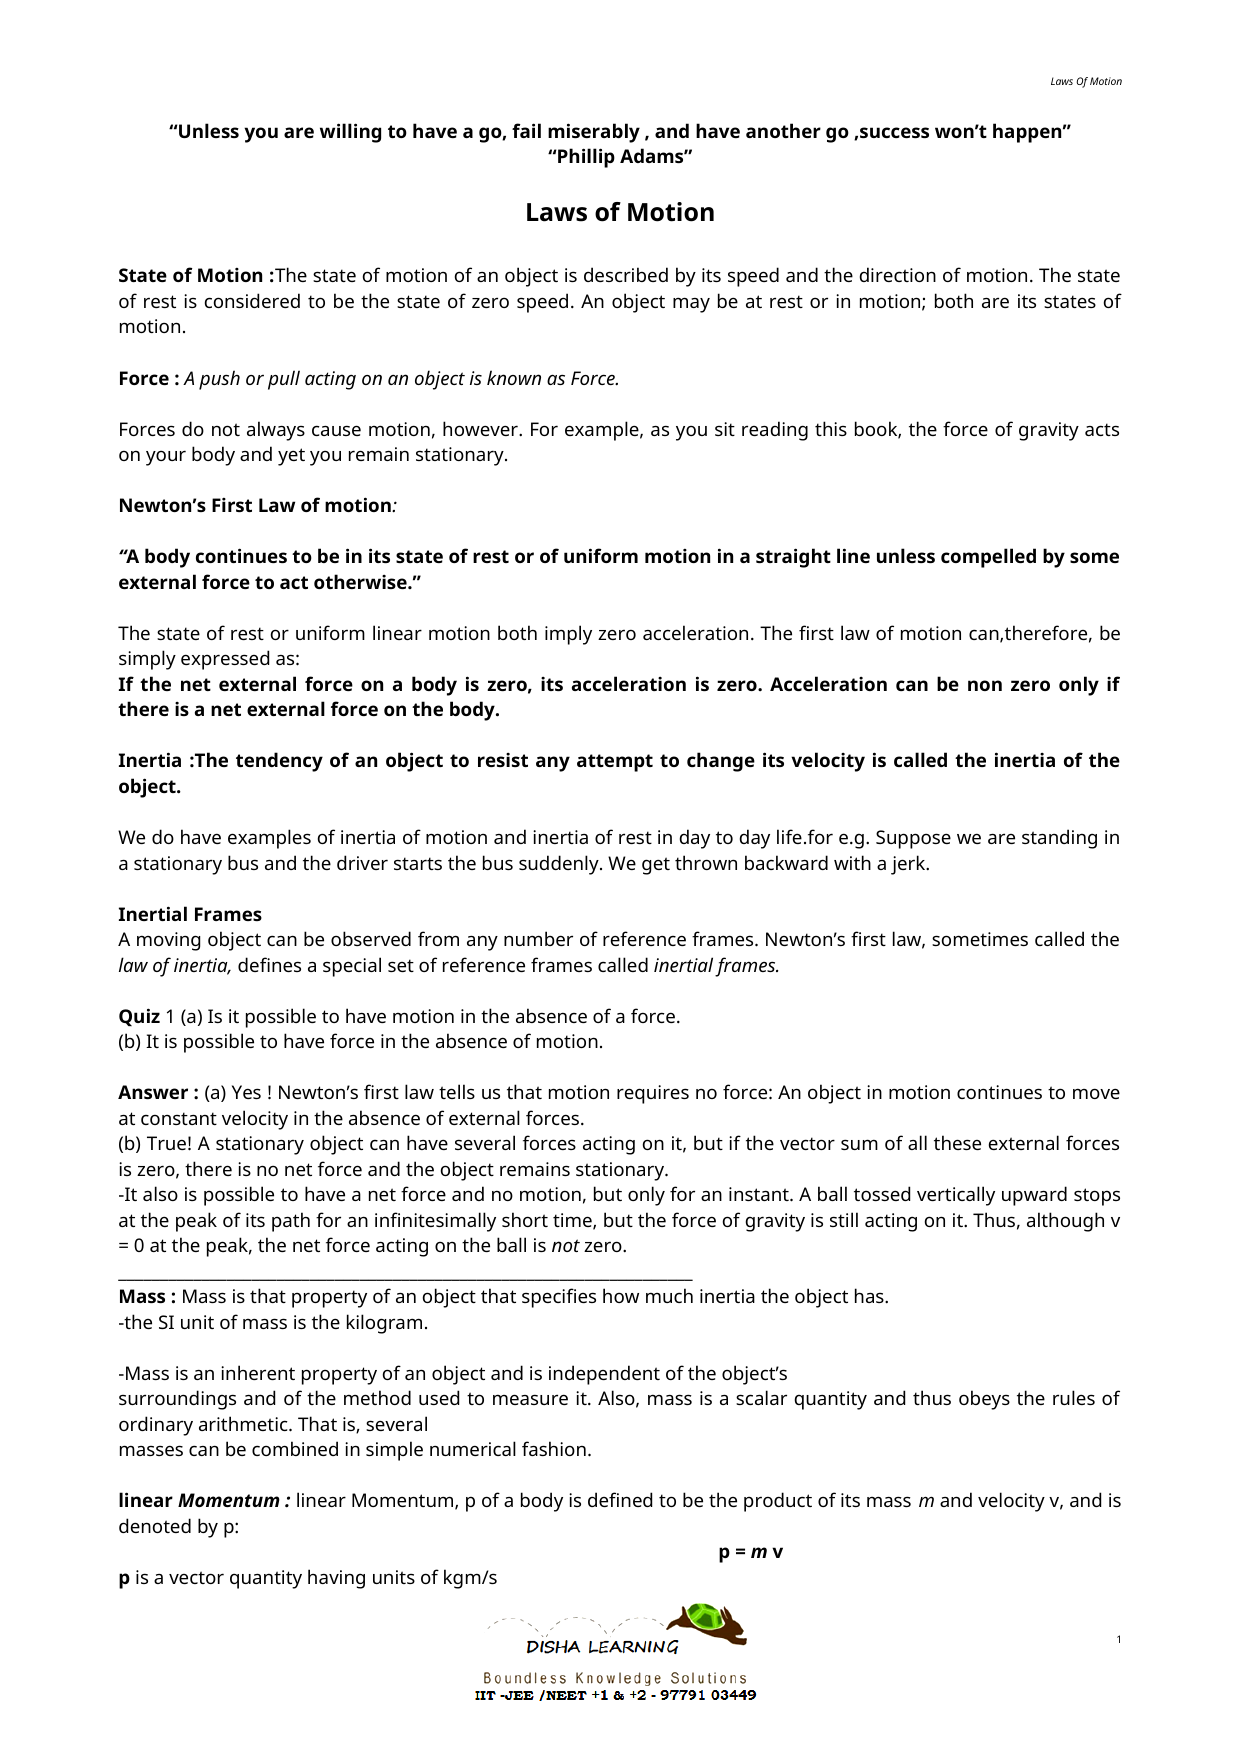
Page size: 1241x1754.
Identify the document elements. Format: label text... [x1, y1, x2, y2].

text Force : A push or pull acting on an object is known as Force. [118, 365, 1122, 390]
text “Unless you are willing to have a go, fail miserably , and have another go ,success won’t happen” [118, 118, 1122, 144]
text p = m v [118, 1539, 1122, 1564]
text masses can be combined in simple numerical fashion. [118, 1437, 1122, 1462]
text Newton’s First Law of motion: [118, 492, 1122, 518]
text Inertial Frames [118, 901, 1122, 926]
text Mass : Mass is that property of an object that specifies how much inertia the object has. [118, 1284, 1122, 1309]
text p is a vector quantity having units of kgm/s [118, 1564, 1122, 1590]
text Inertia :The tendency of an object to resist any attempt to change its velocity is called the inertia of the object. [118, 748, 1122, 799]
text surroundings and of the method used to measure it. Also, mass is a scalar quantity and thus obeys the rules of ordinary arithmetic. That is, several [118, 1386, 1122, 1437]
text Quiz 1 (a) Is it possible to have motion in the absence of a force. [118, 1003, 1122, 1028]
text -It also is possible to have a net force and no motion, but only for an instant. A ball tossed vertically upward stops at the peak of its path for an infinitesimally short time, but the force of gravity is still acting on it. Thus, although v = 0 at the peak, the net force acting on the ball is not zero. [118, 1182, 1122, 1258]
text -Mass is an inherent property of an object and is independent of the object’s [118, 1360, 1122, 1386]
text -the SI unit of mass is the kilogram. [118, 1309, 1122, 1335]
text (b) True! A stationary object can have several forces acting on it, but if the vector sum of all these external forces is zero, there is no net force and the object remains stationary. [118, 1131, 1122, 1182]
text linear Momentum : linear Momentum, p of a body is defined to be the product of its mass m and velocity v, and is denoted by p: [118, 1488, 1122, 1539]
text The state of rest or uniform linear motion both imply zero acceleration. The first law of motion can,therefore, be simply expressed as: [118, 620, 1122, 671]
text Answer : (a) Yes ! Newton’s first law tells us that motion requires no force: An object in motion continues to move at constant velocity in the absence of external forces. [118, 1079, 1122, 1131]
text “Phillip Adams” [118, 144, 1122, 169]
text Laws of Motion [118, 195, 1122, 229]
text We do have examples of inertia of motion and inertia of rest in day to day life.for e.g. Suppose we are standing in a stationary bus and the driver starts the bus suddenly. We get thrown backward with a jerk. [118, 824, 1122, 875]
text (b) It is possible to have force in the absence of motion. [118, 1028, 1122, 1054]
text State of Motion :The state of motion of an object is described by its speed and the direction of motion. The state of rest is considered to be the state of zero speed. An object may be at rest or in motion; both are its states of motion. [118, 263, 1122, 339]
text If the net external force on a body is zero, its acceleration is zero. Acceleration can be non zero only if there is a net external force on the body. [118, 671, 1122, 722]
text _____________________________________________________________________ [118, 1258, 1122, 1284]
text A moving object can be observed from any number of reference frames. Newton’s first law, sometimes called the law of inertia, defines a special set of reference frames called inertial frames. [118, 926, 1122, 977]
text Forces do not always cause motion, however. For example, as you sit reading this book, the force of gravity acts on your body and yet you remain stationary. [118, 416, 1122, 467]
text “A body continues to be in its state of rest or of uniform motion in a straight line unless compelled by some external force to act otherwise.” [118, 543, 1122, 594]
